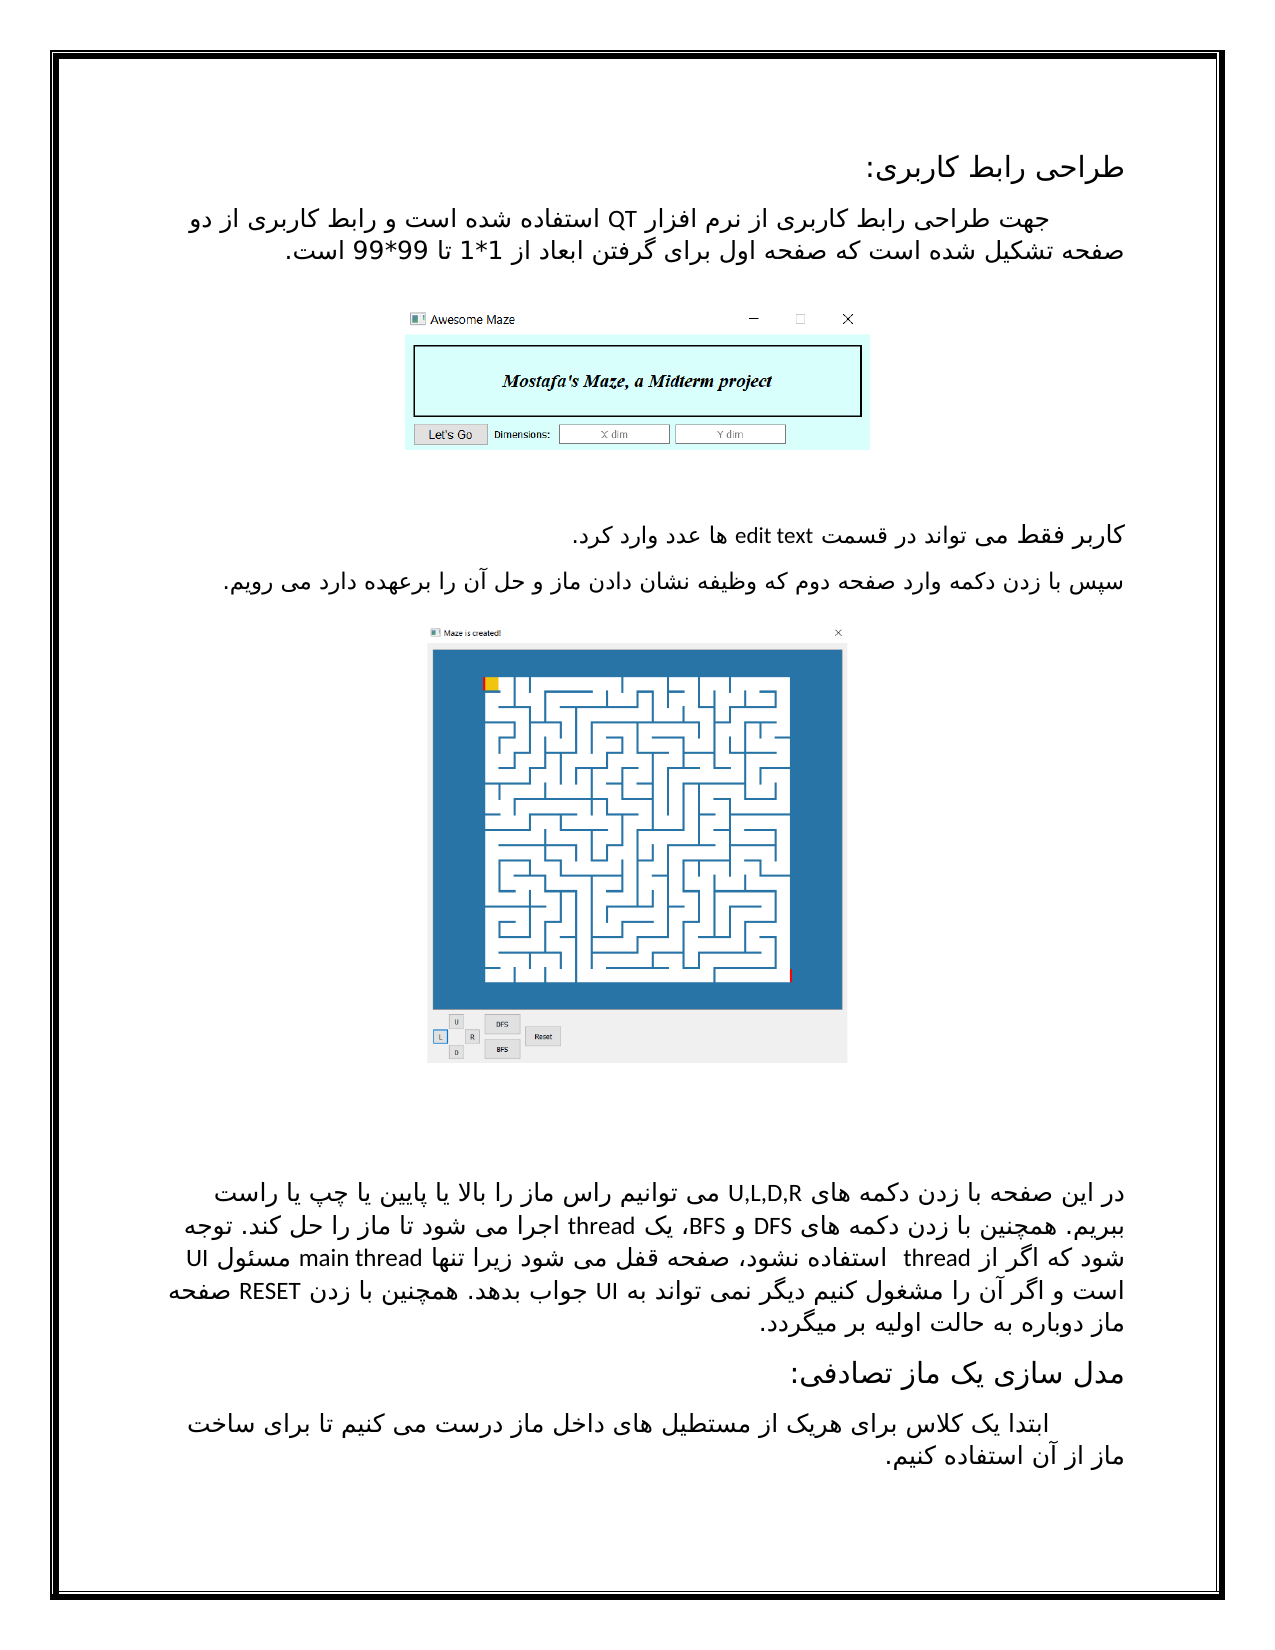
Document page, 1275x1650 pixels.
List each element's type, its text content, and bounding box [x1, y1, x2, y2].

text در این صفحه با زدن دکمه های U,L,D,R می توانیم راس ماز را بالا یا پایین یا چپ یا راست ببریم. همچنین با زدن دکمه های DFS و BFS، یک thread اجرا می شود تا ماز را حل کند. توجه شود که اگر از thread استفاده نشود، صفحه قفل می شود زیرا تنها main thread مسئول UI است و اگر آن را مشغول کنیم دیگر نمی تواند به UI جواب بدهد. همچنین با زدن RESET صفحه ماز دوباره به حالت اولیه بر میگردد. [150, 1177, 1125, 1337]
text طراحی رابط کاربری: [150, 150, 1125, 184]
picture [427, 626, 848, 1063]
text کاربر فقط می تواند در قسمت edit text ها عدد وارد کرد. [150, 520, 1125, 549]
text جهت طراحی رابط کاربری از نرم افزار QT استفاده شده است و رابط کاربری از دو صفحه تشکیل شده است که صفحه اول برای گرفتن ابعاد از 1*1 تا 99*99 است. [150, 203, 1125, 265]
picture [405, 304, 871, 450]
text ابتدا یک کلاس برای هریک از مستطیل های داخل ماز درست می کنیم تا برای ساخت ماز از آن استفاده کنیم. [150, 1410, 1125, 1470]
text مدل سازی یک ماز تصادفی: [150, 1356, 1125, 1390]
text سپس با زدن دکمه وارد صفحه دوم که وظیفه نشان دادن ماز و حل آن را برعهده دارد می رویم. [150, 568, 1125, 595]
